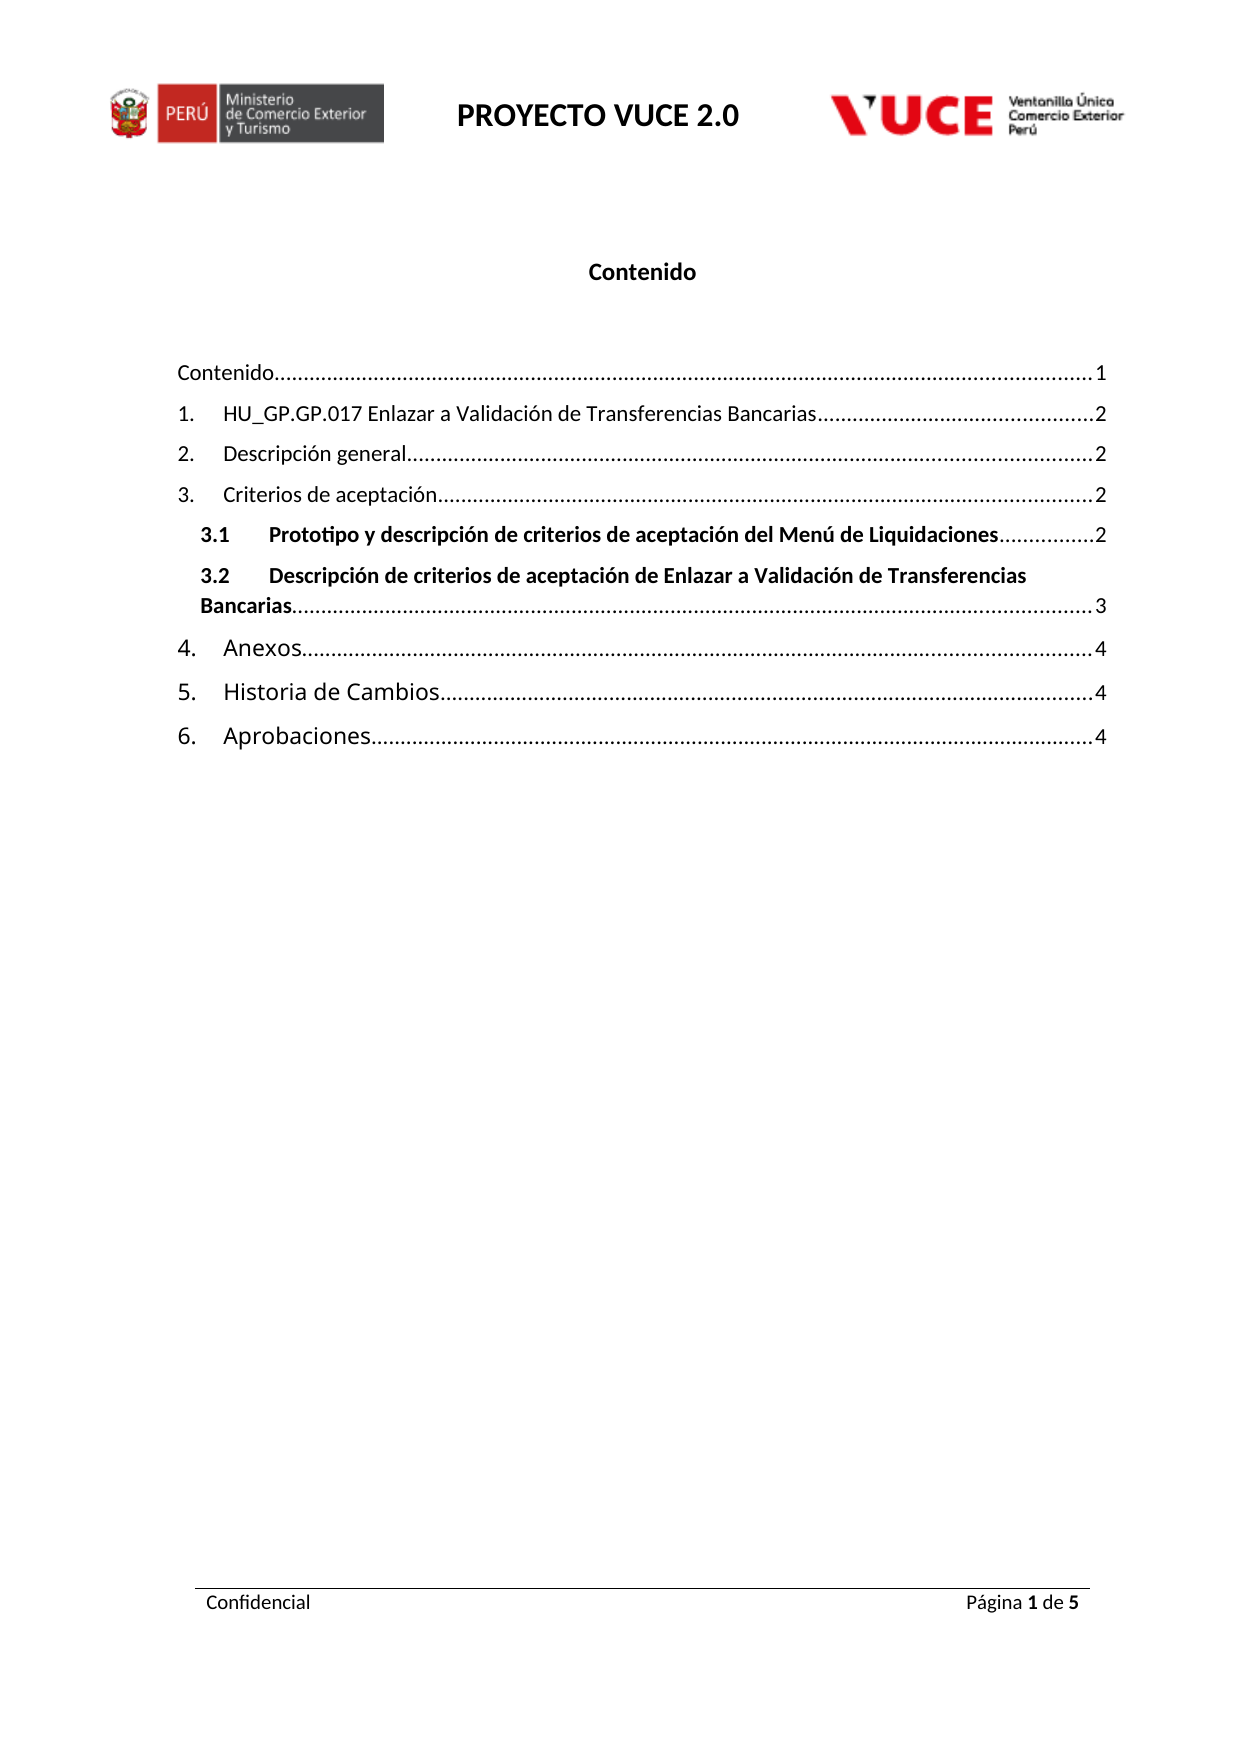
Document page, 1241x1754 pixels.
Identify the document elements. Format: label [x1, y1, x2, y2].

picture [99, 82, 384, 145]
picture [823, 83, 1136, 147]
